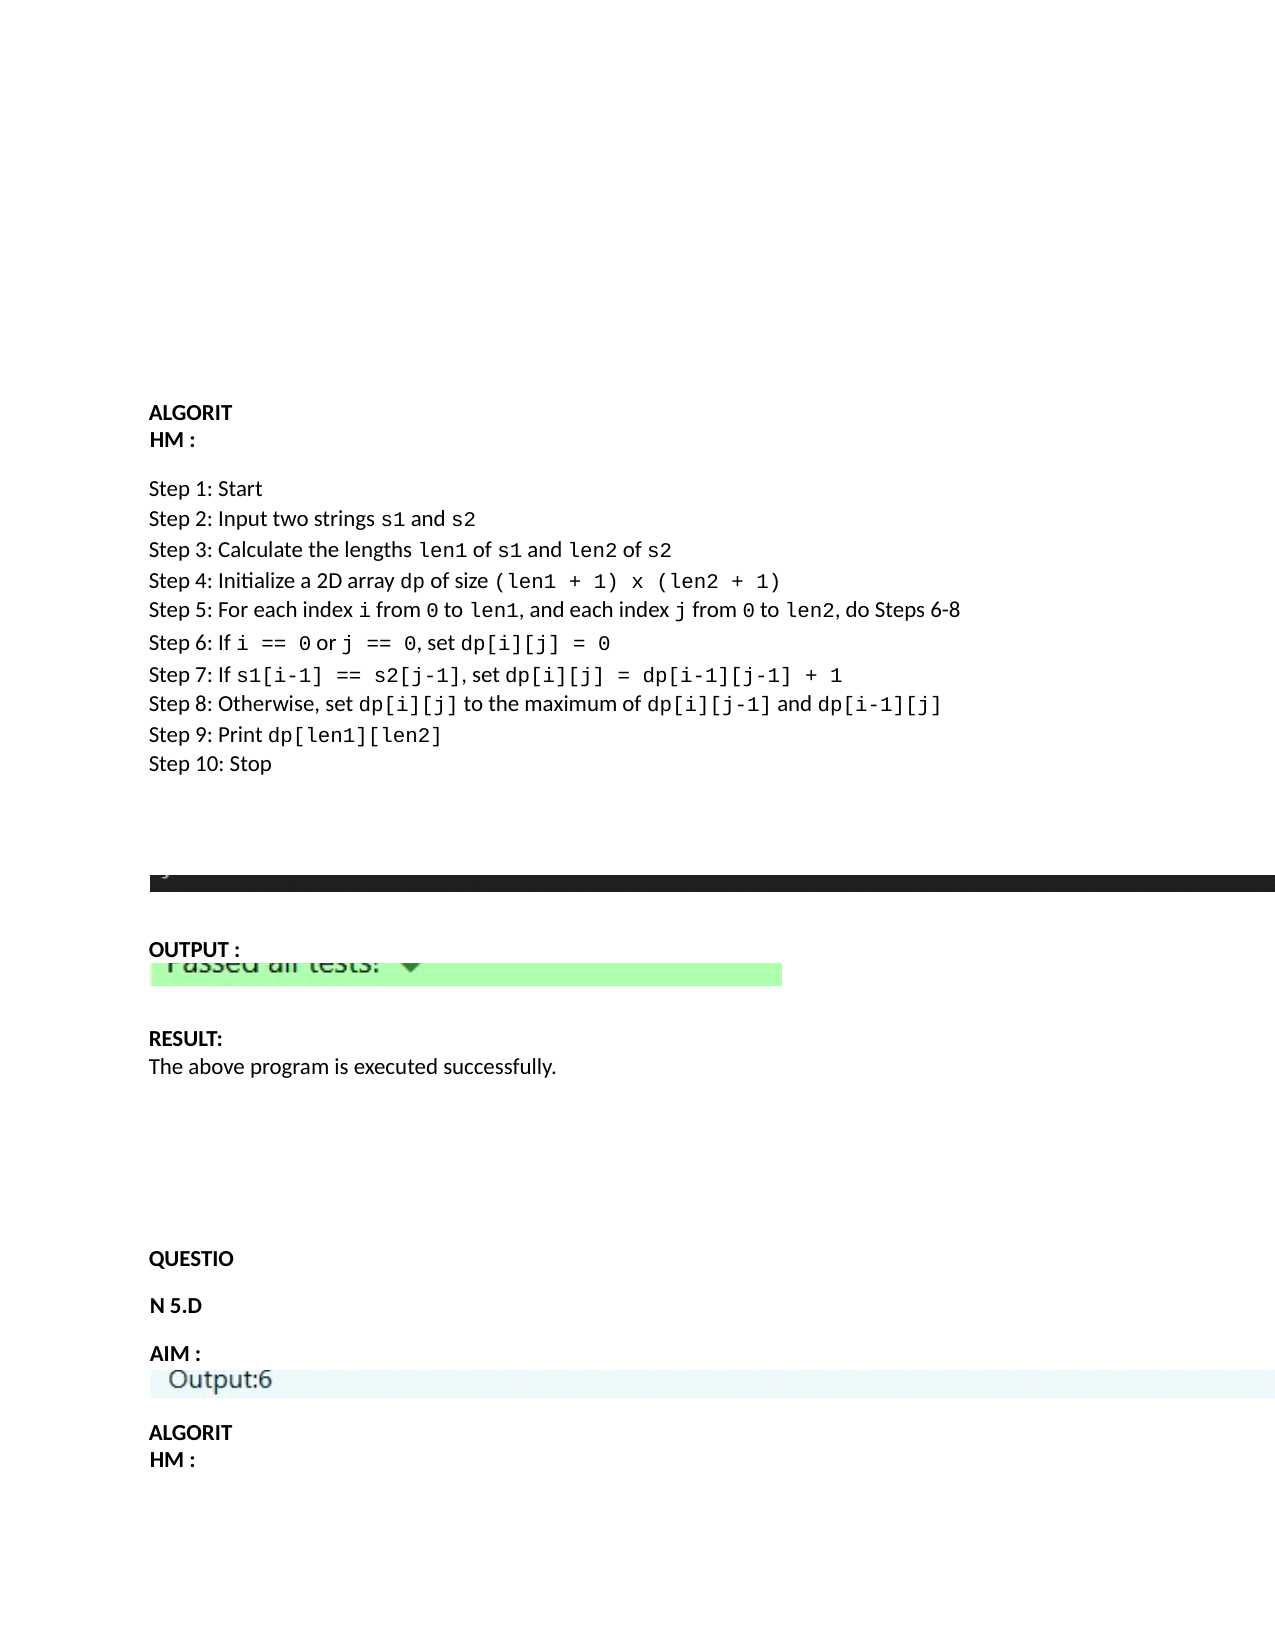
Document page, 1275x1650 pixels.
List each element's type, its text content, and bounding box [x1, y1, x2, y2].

text RESULT: [148, 1024, 242, 1052]
text Step 7: If s1[i-1] == s2[j-1], set dp[i][j] = dp[i-1][j-1] + 1 [148, 661, 1125, 688]
text ALGORITHM : [148, 398, 242, 452]
text Step 2: Input two strings s1 and s2 [148, 505, 1125, 532]
text Step 3: Calculate the lengths len1 of s1 and len2 of s2 [148, 535, 1125, 562]
text ALGORITHM : [148, 1418, 242, 1472]
text OUTPUT : [148, 936, 242, 963]
text Step 1: Start [148, 475, 1125, 502]
text Step 8: Otherwise, set dp[i][j] to the maximum of dp[i][j-1] and dp[i-1][j] [148, 689, 1125, 716]
text Step 9: Print dp[len1][len2] [148, 721, 1125, 748]
text Step 4: Initialize a 2D array dp of size (len1 + 1) x (len2 + 1) [148, 567, 1125, 594]
text QUESTION 5.D AIM : [148, 1229, 242, 1371]
text Step 6: If i == 0 or j == 0, set dp[i][j] = 0 [148, 628, 1125, 655]
text Step 5: For each index i from 0 to len1, and each index j from 0 to len2, do Steps 6-8 [148, 596, 1125, 623]
text The above program is executed successfully. [148, 1053, 1125, 1080]
text Step 10: Stop [148, 749, 1125, 776]
